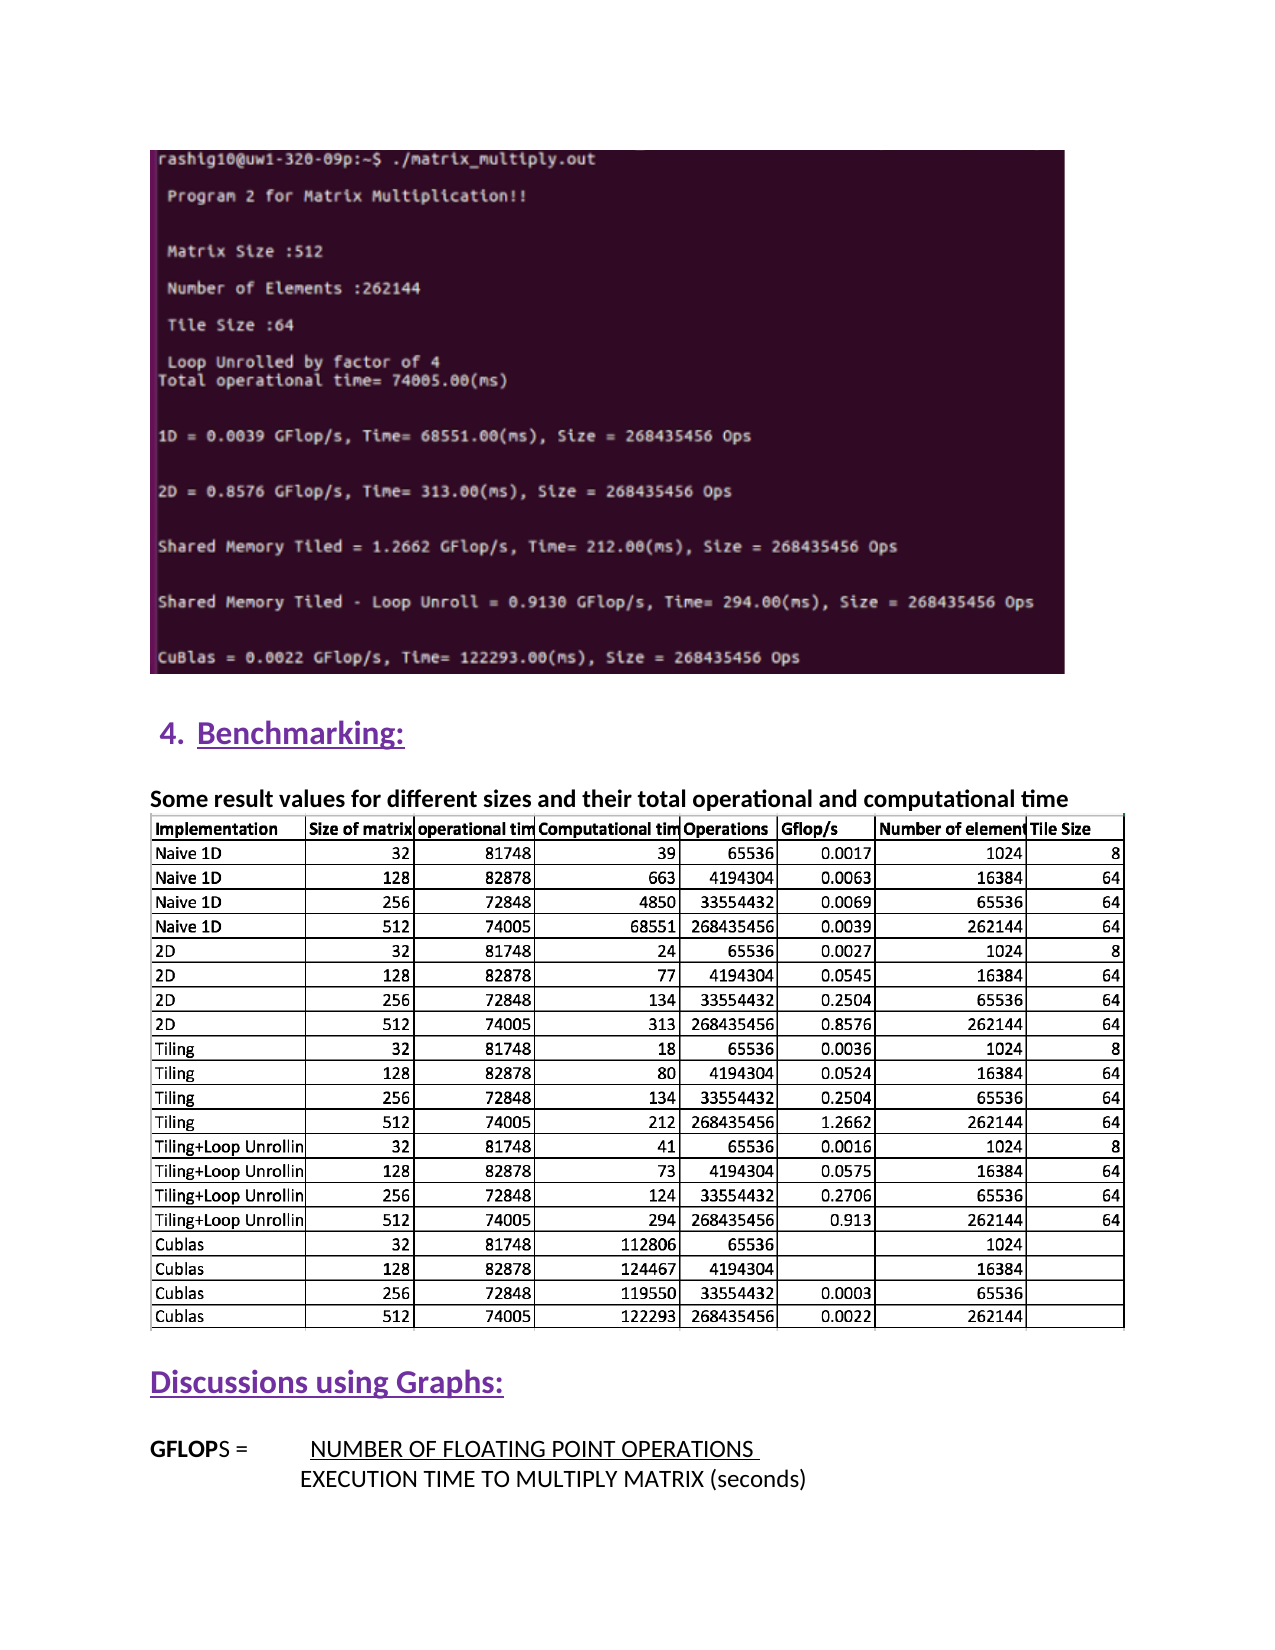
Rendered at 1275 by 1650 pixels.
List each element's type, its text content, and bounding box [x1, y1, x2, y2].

text GFLOPS = NUMBER OF FLOATING POINT OPERATIONS [150, 1433, 1125, 1463]
text Some result values for different sizes and their total operational and computational time [150, 783, 1125, 813]
text EXECUTION TIME TO MULTIPLY MATRIX (seconds) [150, 1463, 1125, 1494]
picture [150, 813, 1125, 1331]
text Discussions using Graphs: [150, 1361, 1125, 1402]
picture [150, 150, 1065, 674]
list Benchmarking: [159, 712, 1125, 753]
